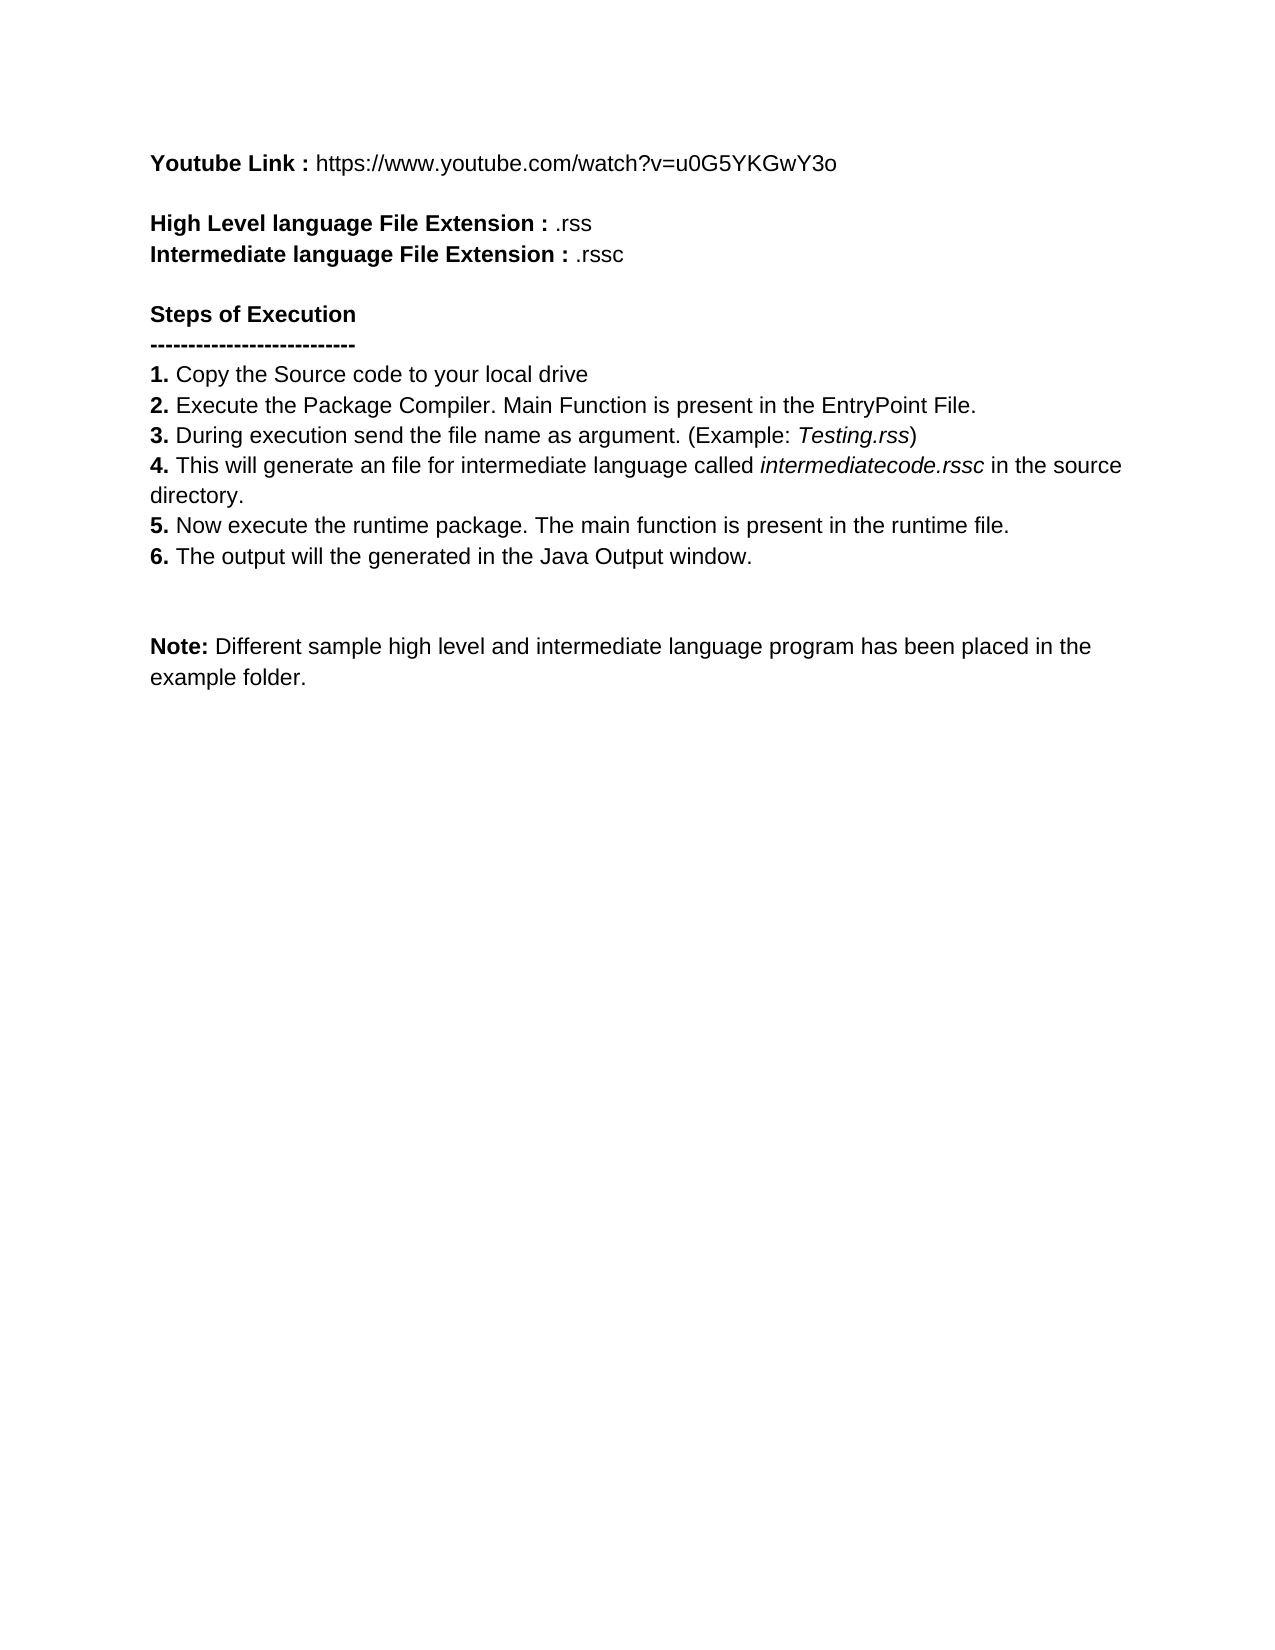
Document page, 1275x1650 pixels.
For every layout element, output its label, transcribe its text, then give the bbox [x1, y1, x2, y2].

text 4. This will generate an file for intermediate language called intermediatecode.rssc in the source directory. [150, 452, 1125, 509]
text 2. Execute the Package Compiler. Main Function is present in the EntryPoint File. [150, 392, 1125, 418]
text 5. Now execute the runtime package. The main function is present in the runtime file. [150, 512, 1125, 539]
text High Level language File Extension : .rss [150, 210, 1125, 237]
text 6. The output will the generated in the Java Output window. [150, 543, 1125, 569]
text 1. Copy the Source code to your local drive [150, 361, 1125, 388]
text Note: Different sample high level and intermediate language program has been placed in the example folder. [150, 633, 1125, 690]
text Youtube Link : https://www.youtube.com/watch?v=u0G5YKGwY3o [150, 150, 1125, 176]
text Intermediate language File Extension : .rssc [150, 241, 1125, 267]
text Steps of Execution [150, 301, 1125, 327]
text 3. During execution send the file name as argument. (Example: Testing.rss) [150, 422, 1125, 448]
text --------------------------- [150, 331, 1125, 358]
